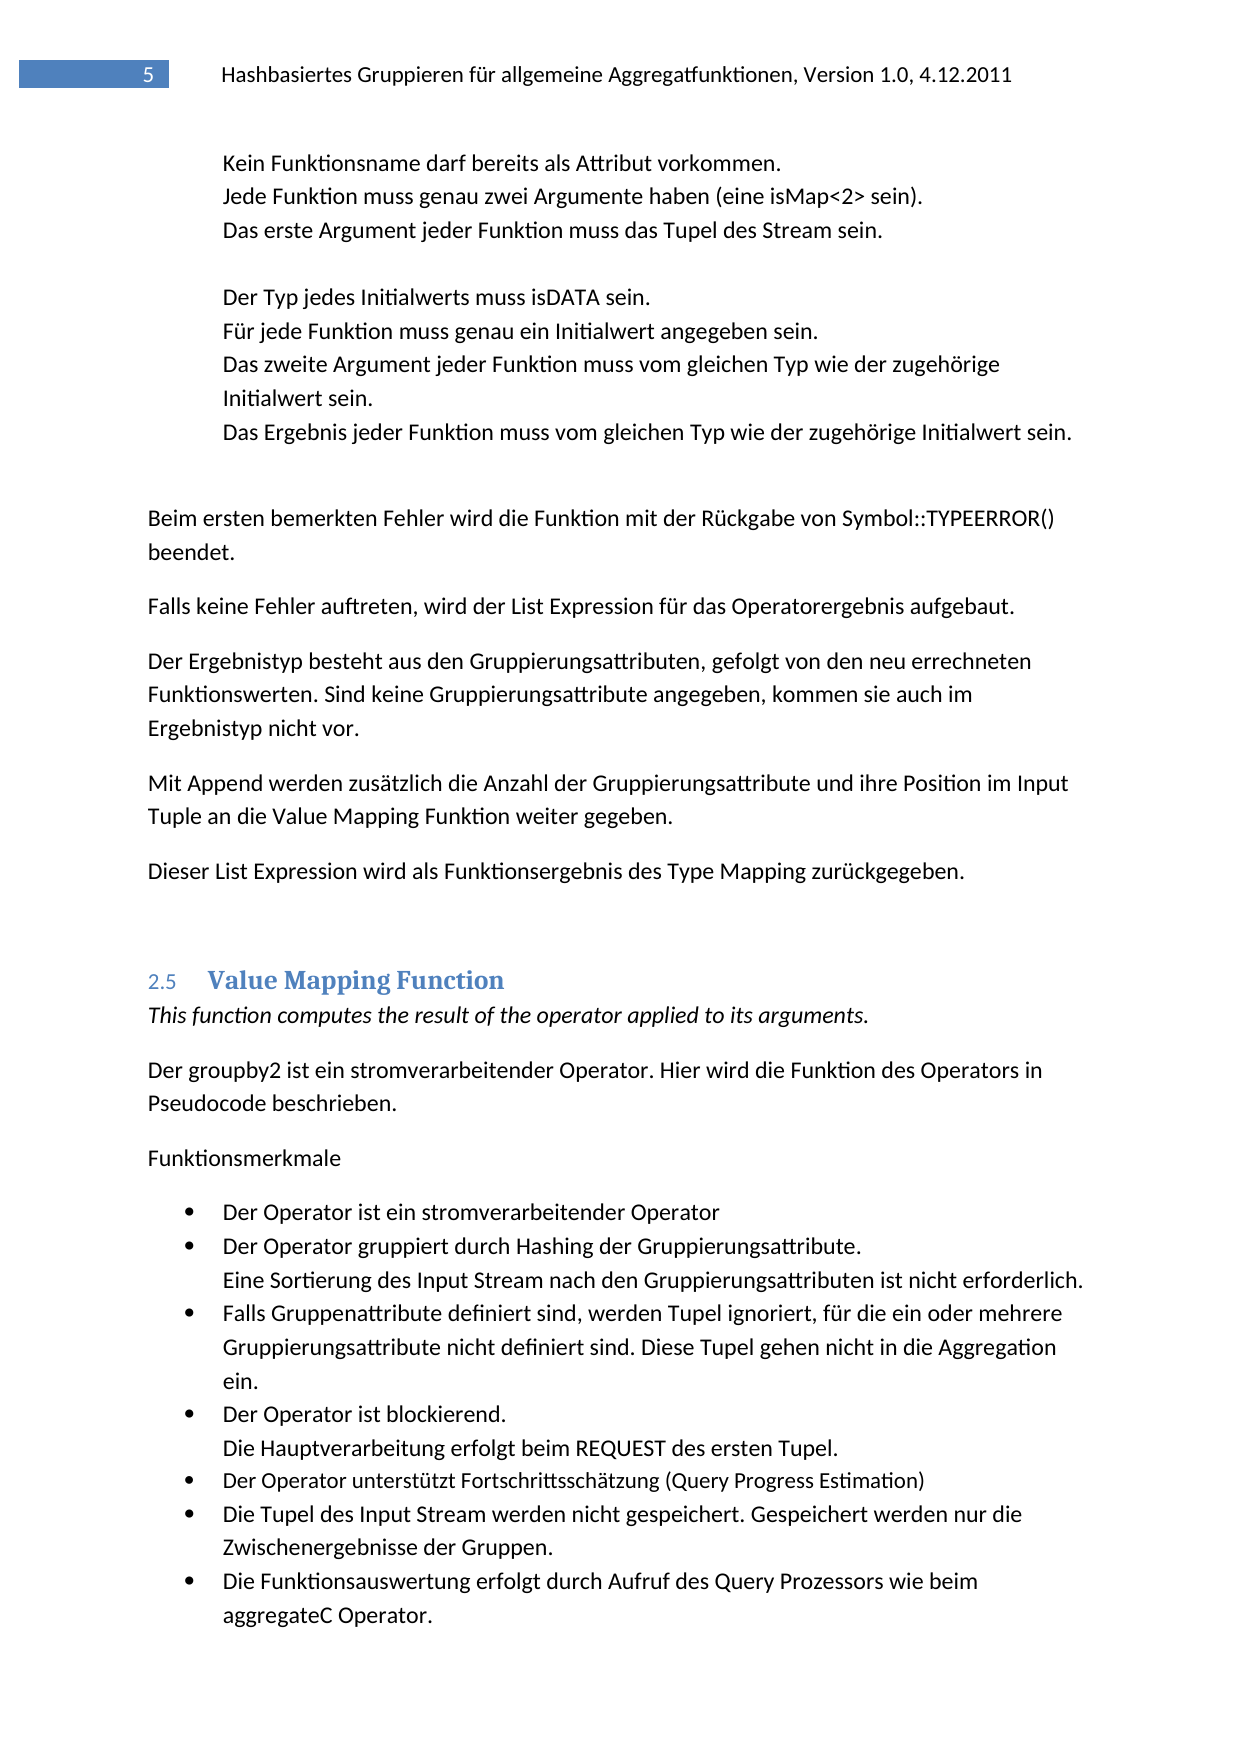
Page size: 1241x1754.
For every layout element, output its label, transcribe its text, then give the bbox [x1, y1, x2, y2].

text Mit Append werden zusätzlich die Anzahl der Gruppierungsattribute und ihre Position im Input Tuple an die Value Mapping Funktion weiter gegeben. [148, 768, 1093, 831]
list Die Funktionsauswertung erfolgt durch Aufruf des Query Prozessors wie beim aggregateC Operator. [185, 1566, 1093, 1629]
list Die Tupel des Input Stream werden nicht gespeichert. Gespeichert werden nur die Zwischenergebnisse der Gruppen. [185, 1499, 1093, 1562]
text Beim ersten bemerkten Fehler wird die Funktion mit der Rückgabe von Symbol::TYPEERROR() beendet. [148, 503, 1093, 566]
list Der Operator gruppiert durch Hashing der Gruppierungsattribute. Eine Sortierung des Input Stream nach den Gruppierungsattributen ist nicht erforderlich. [185, 1231, 1093, 1294]
text Funktionsmerkmale [148, 1143, 1093, 1172]
list Der Typ jedes Initialwerts muss isDATA sein. Für jede Funktion muss genau ein Initialwert angegeben sein. Das zweite Argument jeder Funktion muss vom gleichen Typ wie der zugehörige Initialwert sein. Das Ergebnis jeder Funktion muss vom gleichen Typ wie der zugehörige Initialwert sein. [223, 248, 1093, 478]
list Der Operator ist blockierend. Die Hauptverarbeitung erfolgt beim REQUEST des ersten Tupel. [185, 1399, 1093, 1462]
text Dieser List Expression wird als Funktionsergebnis des Type Mapping zurückgegeben. [148, 856, 1093, 885]
list Der Operator unterstützt Fortschrittsschätzung (Query Progress Estimation) [185, 1467, 1093, 1495]
text Der Ergebnistyp besteht aus den Gruppierungsattributen, gefolgt von den neu errechneten Funktionswerten. Sind keine Gruppierungsattribute angegeben, kommen sie auch im Ergebnistyp nicht vor. [148, 646, 1093, 742]
list Falls Gruppenattribute definiert sind, werden Tupel ignoriert, für die ein oder mehrere Gruppierungsattribute nicht definiert sind. Diese Tupel gehen nicht in die Aggregation ein. [185, 1298, 1093, 1395]
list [185, 148, 1093, 244]
text Falls keine Fehler auftreten, wird der List Expression für das Operatorergebnis aufgebaut. [148, 591, 1093, 621]
subtitle Value Mapping Function [148, 965, 1093, 996]
text Der groupby2 ist ein stromverarbeitender Operator. Hier wird die Funktion des Operators in Pseudocode beschrieben. [148, 1055, 1093, 1118]
text This function computes the result of the operator applied to its arguments. [148, 1000, 1093, 1030]
list Der Operator ist ein stromverarbeitender Operator [185, 1197, 1093, 1227]
